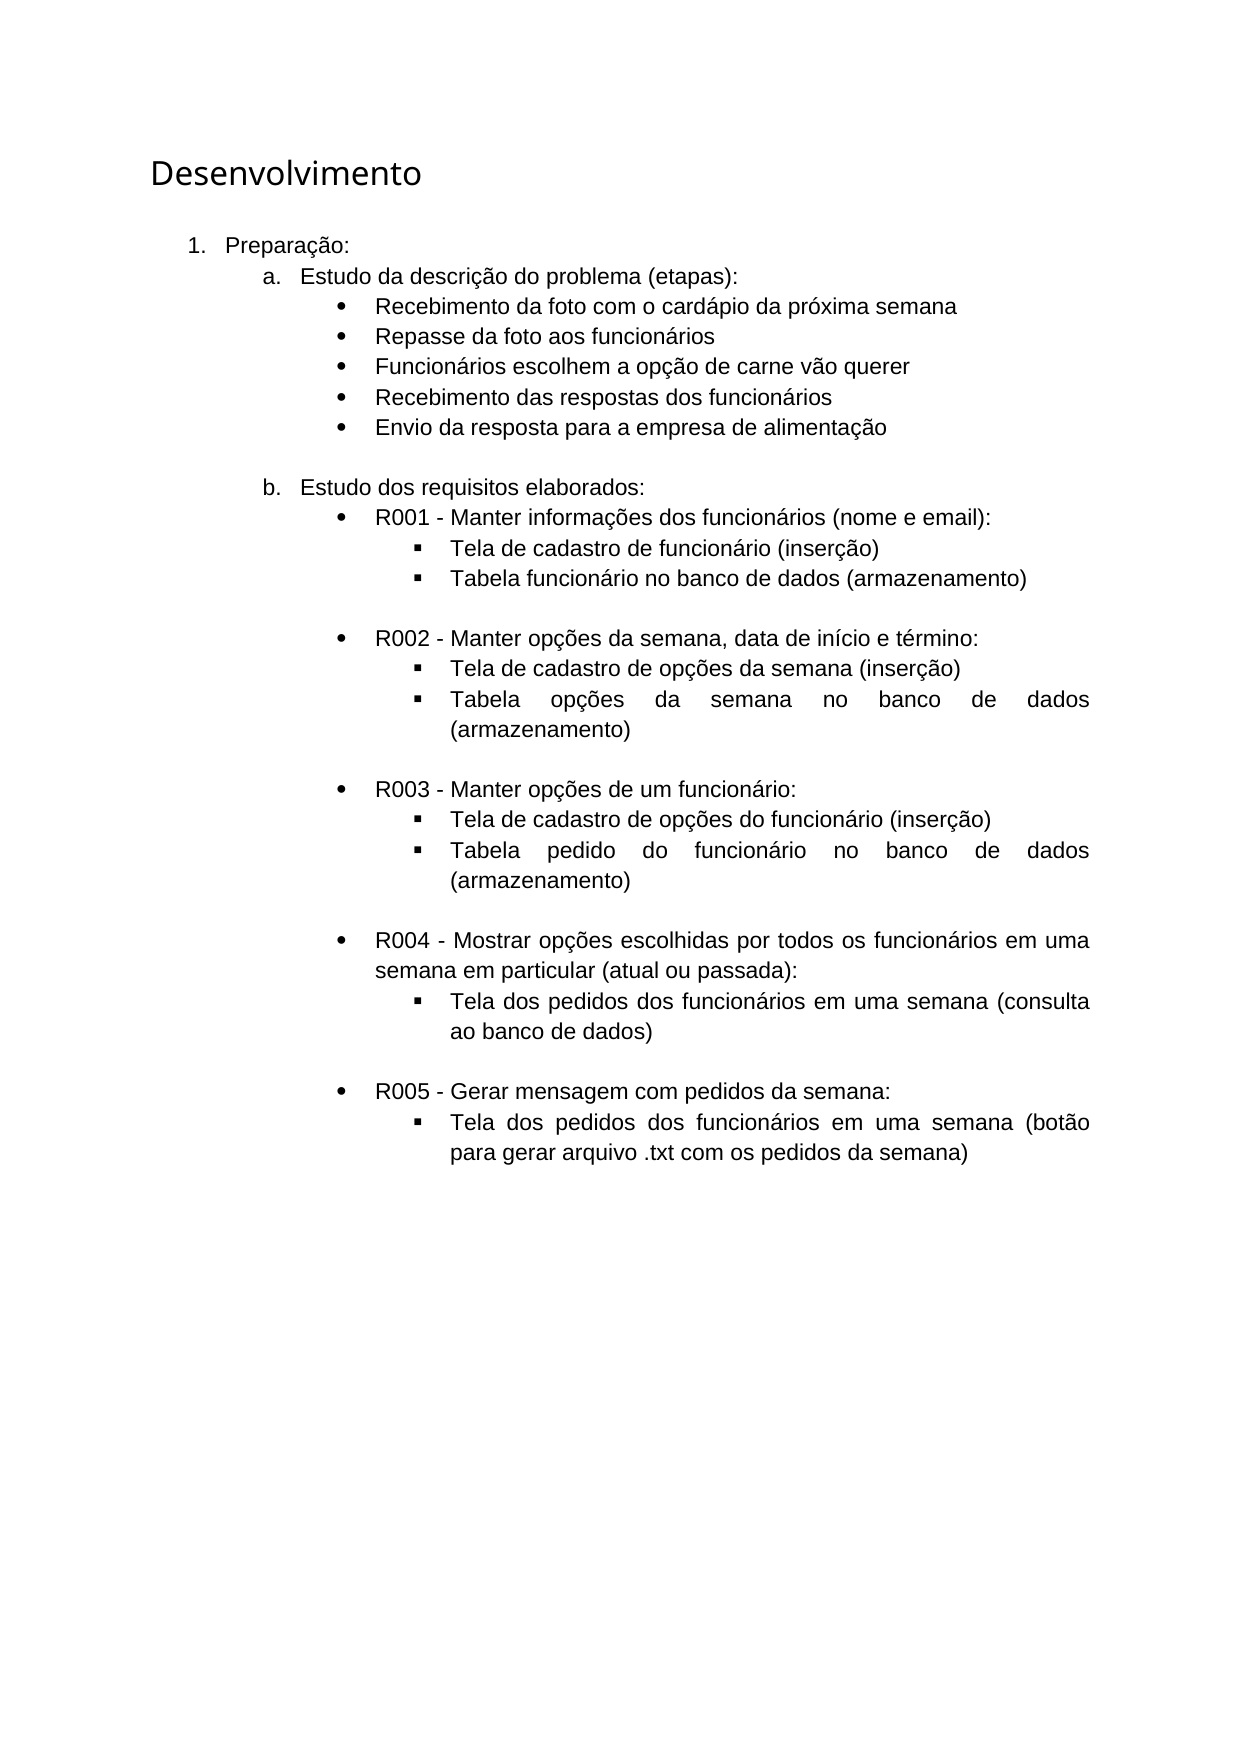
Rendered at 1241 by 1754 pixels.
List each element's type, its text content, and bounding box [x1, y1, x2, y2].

list Tela de cadastro de opções da semana (inserção) [412, 655, 1090, 682]
list Tela dos pedidos dos funcionários em uma semana (botão para gerar arquivo .txt com os pedidos da semana) [412, 1108, 1090, 1165]
list Tela dos pedidos dos funcionários em uma semana (consulta ao banco de dados) [412, 988, 1090, 1044]
list Repasse da foto aos funcionários [337, 323, 1090, 349]
list Recebimento da foto com o cardápio da próxima semana [337, 293, 1090, 319]
list Tela de cadastro de opções do funcionário (inserção) [412, 806, 1090, 833]
list R003 - Manter opções de um funcionário: [337, 776, 1090, 802]
list Estudo da descrição do problema (etapas): [262, 263, 1090, 289]
list Envio da resposta para a empresa de alimentação [337, 414, 1090, 440]
list Recebimento das respostas dos funcionários [337, 383, 1090, 410]
list Estudo dos requisitos elaborados: [262, 474, 1090, 500]
list Tabela funcionário no banco de dados (armazenamento) [412, 565, 1090, 591]
list Tabela pedido do funcionário no banco de dados (armazenamento) [412, 837, 1090, 893]
list R001 - Manter informações dos funcionários (nome e email): [337, 504, 1090, 531]
list R002 - Manter opções da semana, data de início e término: [337, 625, 1090, 651]
list Funcionários escolhem a opção de carne vão querer [337, 353, 1090, 379]
list Tela de cadastro de funcionário (inserção) [412, 534, 1090, 561]
list R005 - Gerar mensagem com pedidos da semana: [337, 1078, 1090, 1104]
list Tabela opções da semana no banco de dados (armazenamento) [412, 686, 1090, 742]
list Preparação: [187, 232, 1090, 259]
subtitle Desenvolvimento [150, 150, 1090, 195]
list R004 - Mostrar opções escolhidas por todos os funcionários em uma semana em particular (atual ou passada): [337, 927, 1090, 984]
